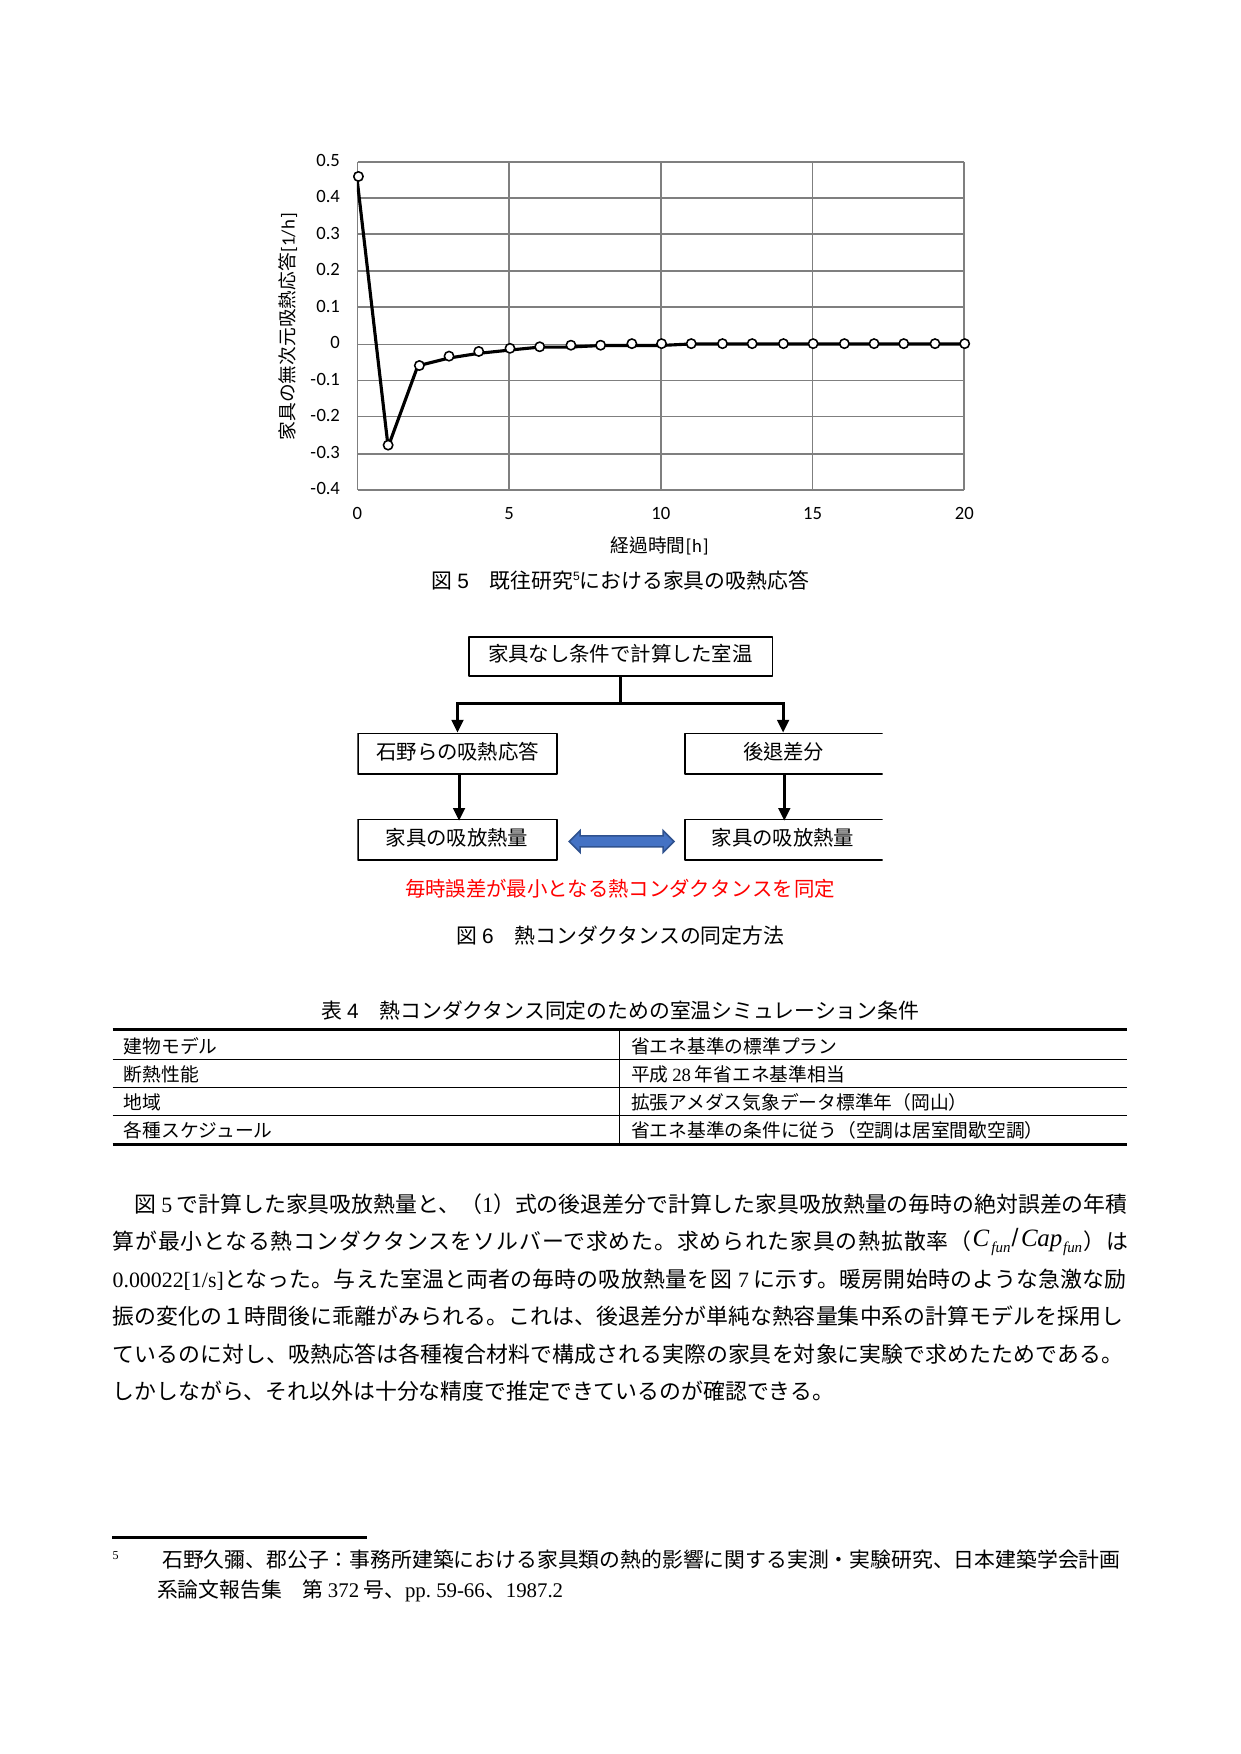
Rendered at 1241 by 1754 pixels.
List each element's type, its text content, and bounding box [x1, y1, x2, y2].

text 図 5で計算した家具吸放熱量と、（1）式の後退差分で計算した家具吸放熱量の毎時の絶対誤差の年積算が最小となる熱コンダクタンスをソルバーで求めた。求められた家具の熱拡散率（）は0.00022[1/s]となった。与えた室温と両者の毎時の吸放熱量を図 7に示す。暖房開始時のような急激な励振の変化の１時間後に乖離がみられる。これは、後退差分が単純な熱容量集中系の計算モデルを採用しているのに対し、吸熱応答は各種複合材料で構成される実際の家具を対象に実験で求めたためである。しかしながら、それ以外は十分な精度で推定できているのが確認できる。 [112, 1184, 1128, 1409]
text 図 5 既往研究における家具の吸熱応答 [112, 561, 1128, 598]
table_cell 各種スケジュール [113, 1116, 619, 1143]
table_cell 地域 [113, 1088, 619, 1115]
text 図 6 熱コンダクタンスの同定方法 [112, 916, 1128, 953]
table_cell 断熱性能 [113, 1060, 619, 1087]
table_header 省エネ基準の標準プラン [620, 1031, 1127, 1058]
table_cell 拡張アメダス気象データ標準年（岡山） [620, 1088, 1127, 1115]
text 表 4 熱コンダクタンス同定のための室温シミュレーション条件 [112, 991, 1128, 1028]
table_header 建物モデル [113, 1031, 619, 1058]
table_cell 平成28年省エネ基準相当 [620, 1060, 1127, 1087]
table_cell 省エネ基準の条件に従う（空調は居室間歇空調） [620, 1116, 1127, 1143]
